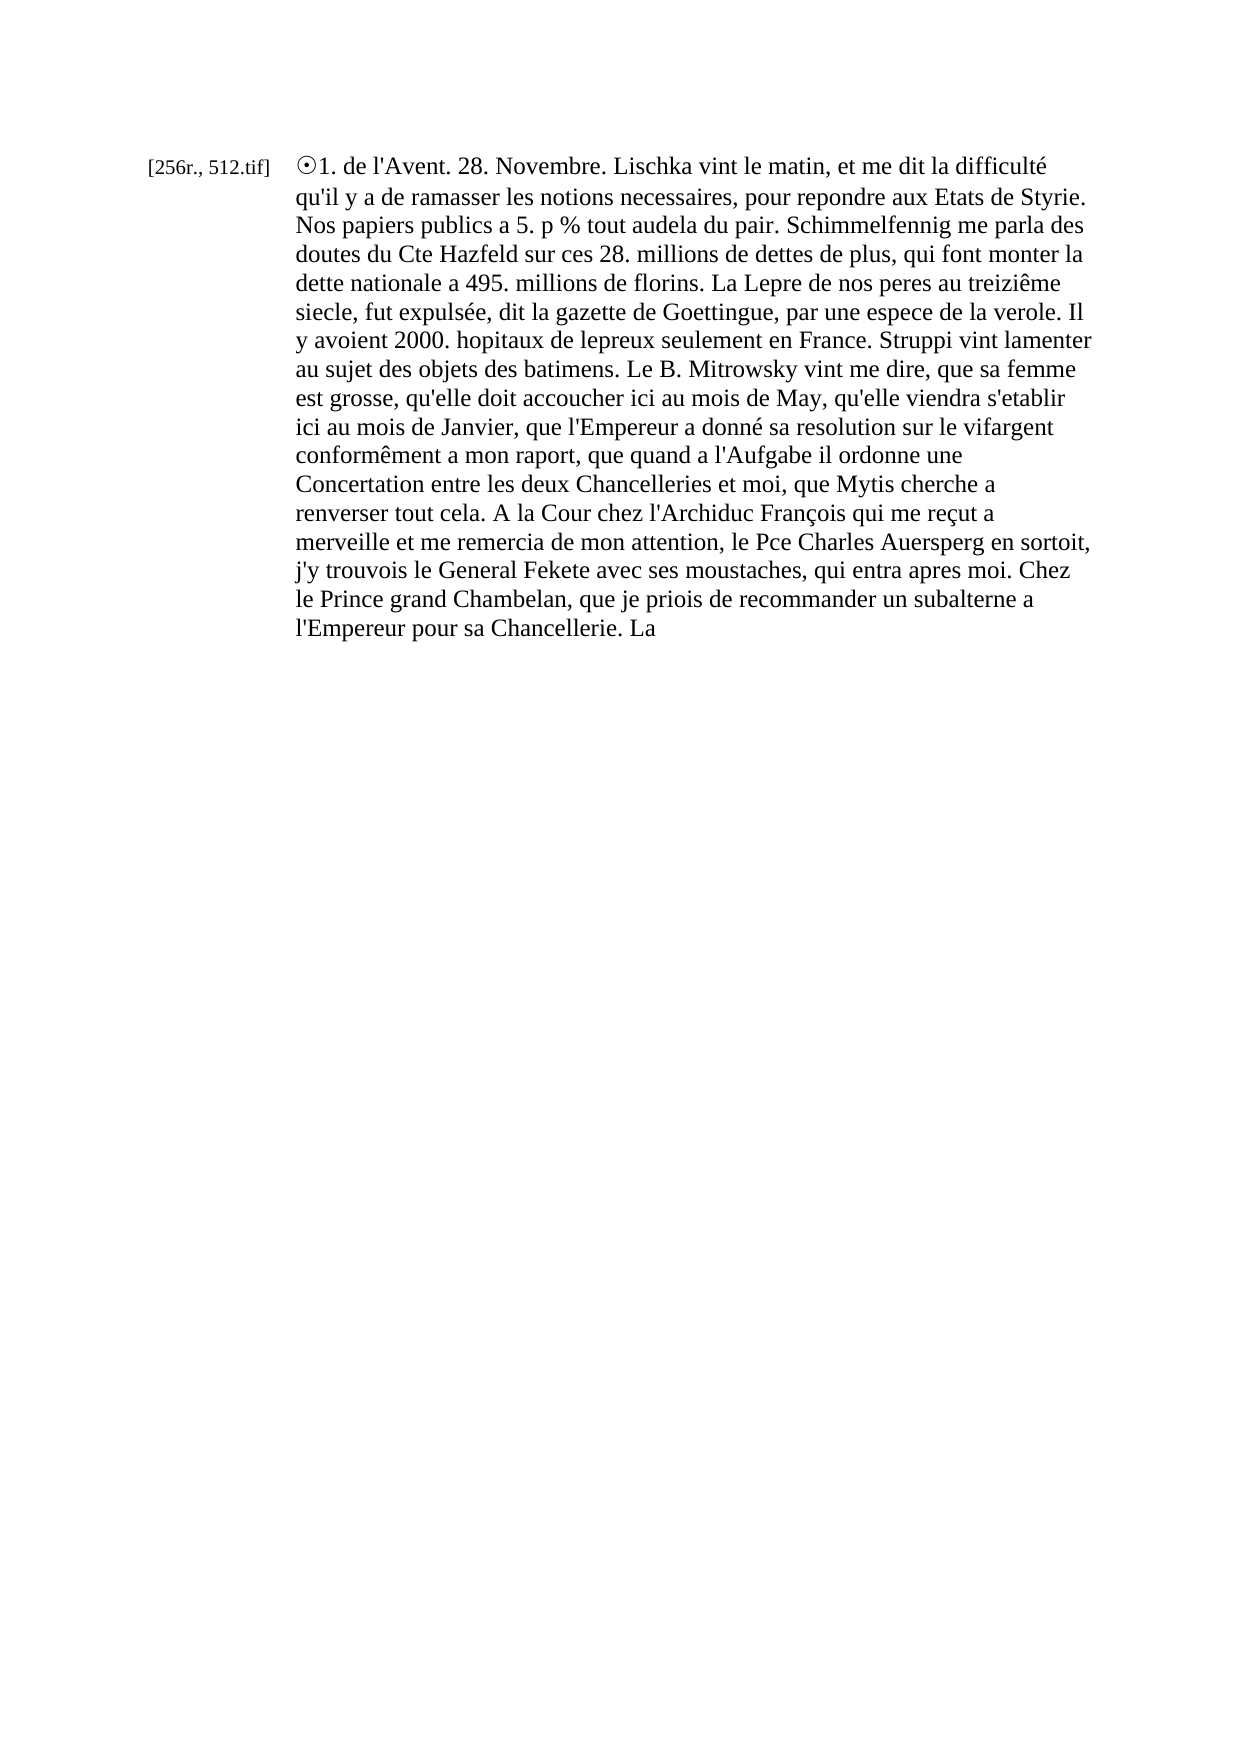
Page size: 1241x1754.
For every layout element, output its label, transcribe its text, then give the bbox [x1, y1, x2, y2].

text [256r., 512.tif] ☉1. de l'Avent. 28. Novembre. Lischka vint le matin, et me dit la difficulté qu'il y a de ramasser les notions necessaires, pour repondre aux Etats de Styrie. Nos papiers publics a 5. p % tout audela du pair. Schimmelfennig me parla des doutes du Cte Hazfeld sur ces 28. millions de dettes de plus, qui font monter la dette nationale a 495. millions de florins. La Lepre de nos peres au treiziême siecle, fut expulsée, dit la gazette de Goettingue, par une espece de la verole. Il y avoient 2000. hopitaux de lepreux seulement en France. Struppi vint lamenter au sujet des objets des batimens. Le B. Mitrowsky vint me dire, que sa femme est grosse, qu'elle doit accoucher ici au mois de May, qu'elle viendra s'etablir ici au mois de Janvier, que l'Empereur a donné sa resolution sur le vifargent conformêment a mon raport, que quand a l'Aufgabe il ordonne une Concertation entre les deux Chancelleries et moi, que Mytis cherche a renverser tout cela. A la Cour chez l'Archiduc François qui me reçut a merveille et me remercia de mon attention, le Pce Charles Auersperg en sortoit, j'y trouvois le General Fekete avec ses moustaches, qui entra apres moi. Chez le Prince grand Chambelan, que je priois de recommander un subalterne a l'Empereur pour sa Chancellerie. La [148, 148, 1092, 642]
